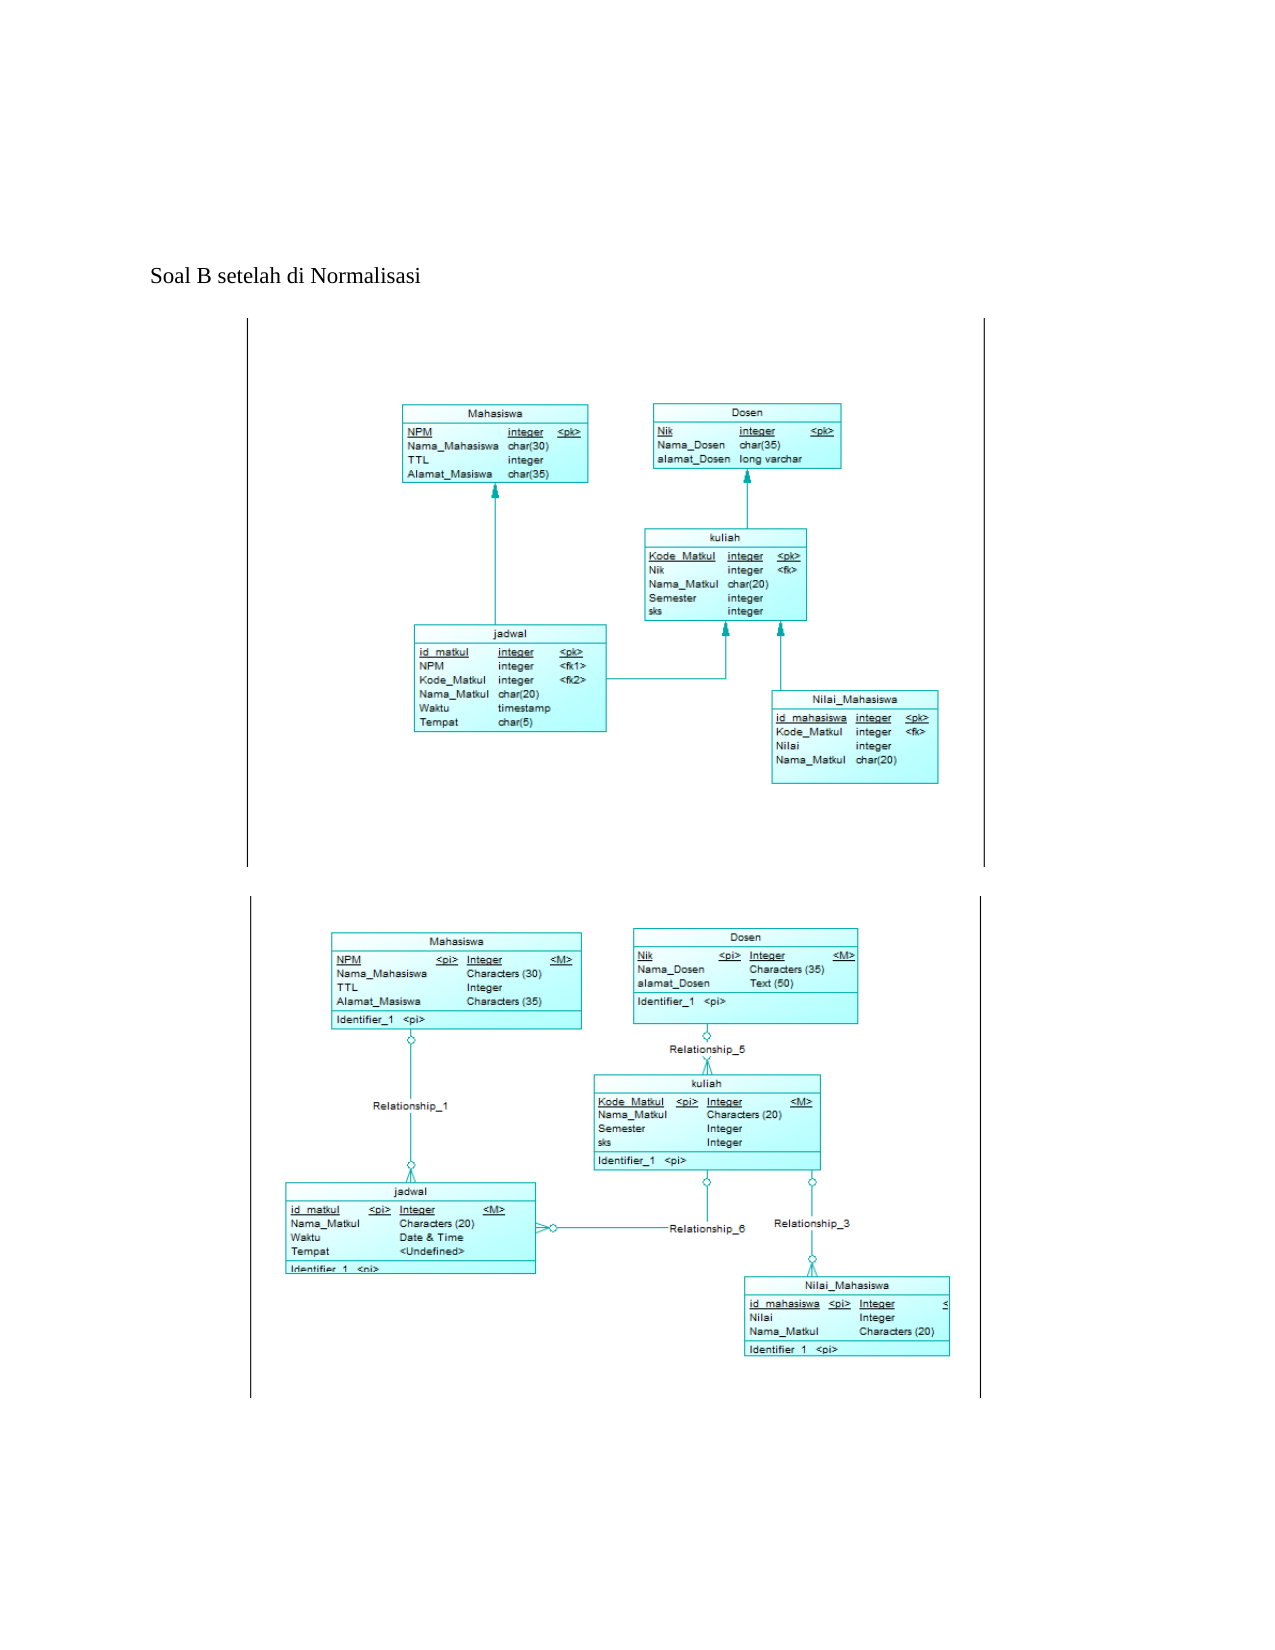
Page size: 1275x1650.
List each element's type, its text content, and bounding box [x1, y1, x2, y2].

picture [150, 318, 1125, 867]
text Soal B setelah di Normalisasi [150, 262, 1125, 289]
picture [168, 896, 1060, 1398]
